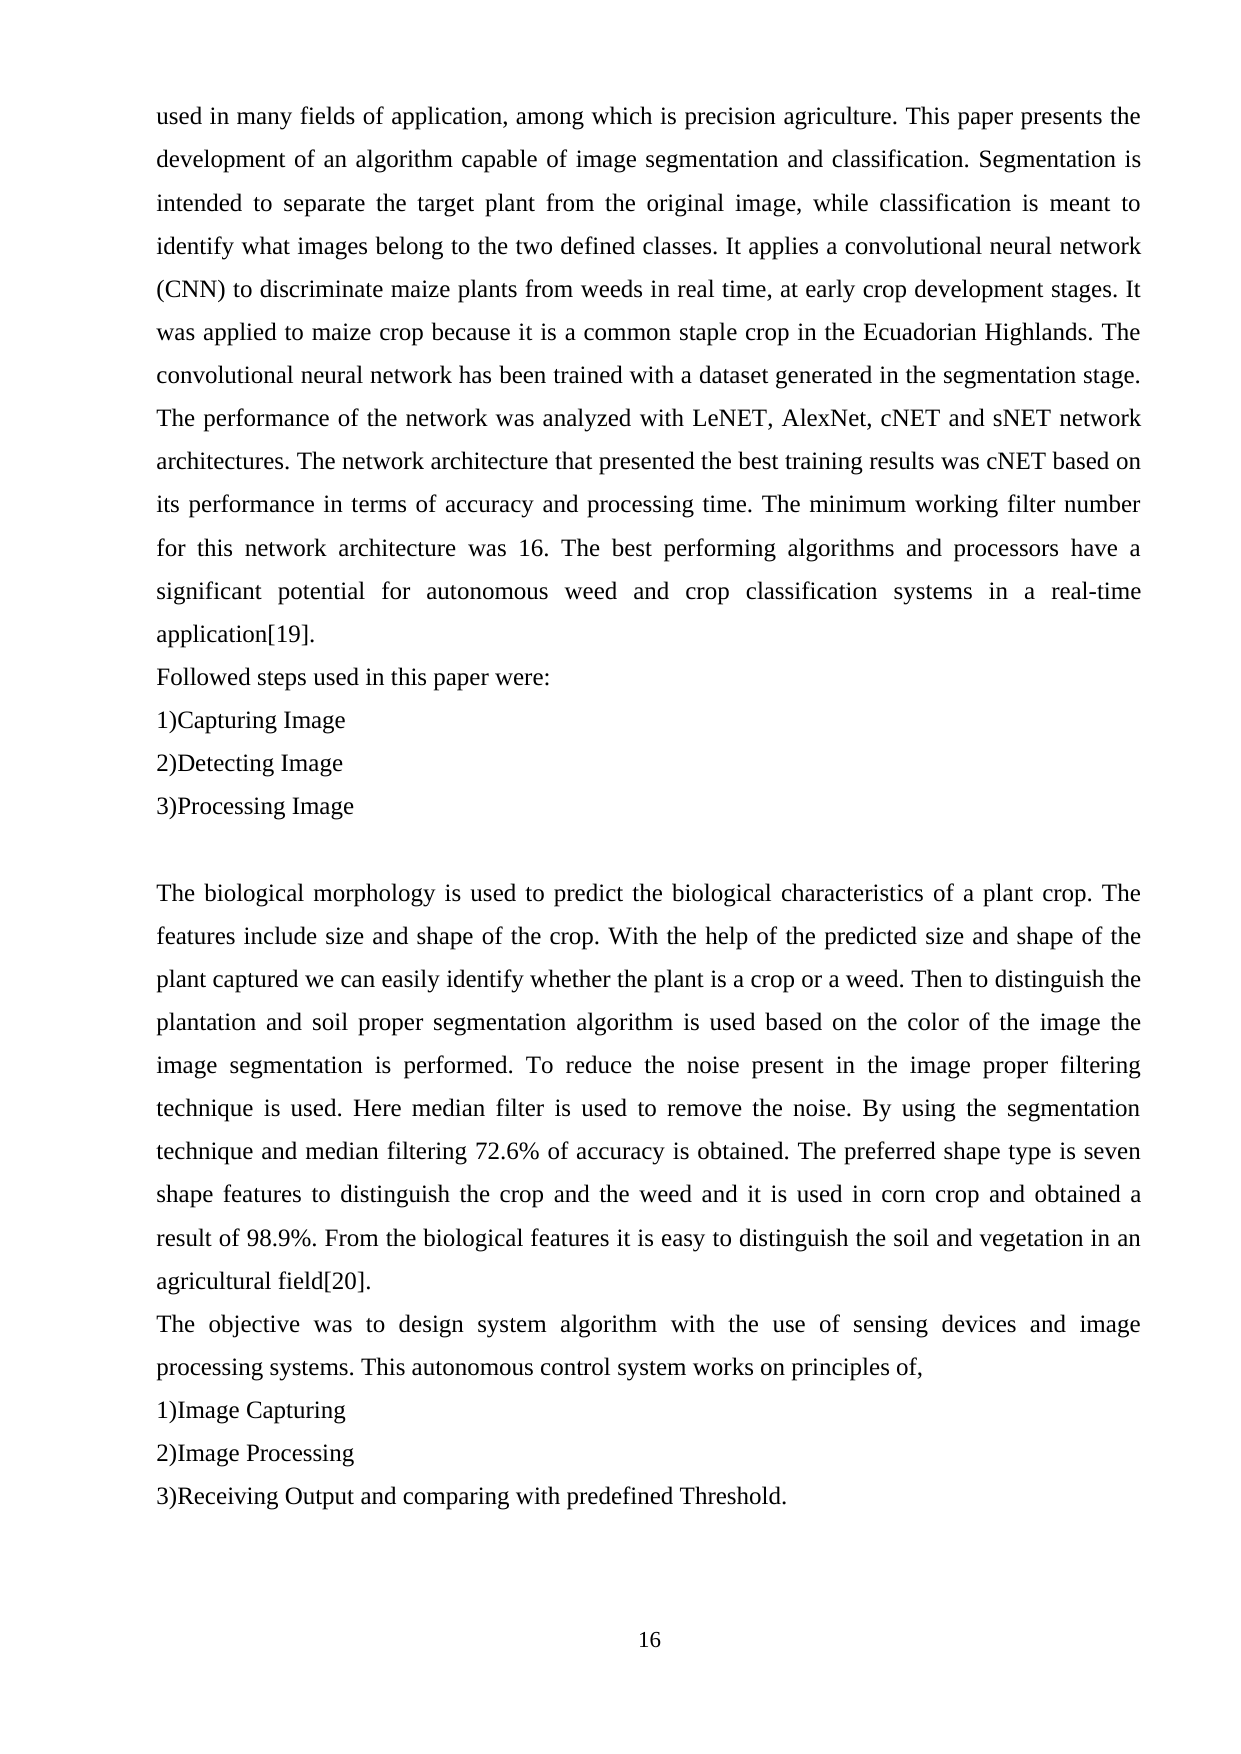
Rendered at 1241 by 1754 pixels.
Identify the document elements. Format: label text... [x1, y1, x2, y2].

text 1)Image Capturing [156, 1395, 1142, 1424]
text 3)Processing Image [156, 791, 1142, 820]
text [156, 101, 1142, 648]
text The objective was to design system algorithm with the use of sensing devices and image processing systems. This autonomous control system works on principles of, [156, 1309, 1142, 1381]
text 3)Receiving Output and comparing with predefined Threshold. [156, 1481, 1142, 1510]
text 2)Detecting Image [156, 748, 1142, 777]
text 1)Capturing Image [156, 705, 1142, 734]
text The biological morphology is used to predict the biological characteristics of a plant crop. The features include size and shape of the crop. With the help of the predicted size and shape of the plant captured we can easily identify whether the plant is a crop or a weed. Then to distinguish the plantation and soil proper segmentation algorithm is used based on the color of the image the image segmentation is performed. To reduce the noise present in the image proper filtering technique is used. Here median filter is used to remove the noise. By using the segmentation technique and median filtering 72.6% of accuracy is obtained. The preferred shape type is seven shape features to distinguish the crop and the weed and it is used in corn crop and obtained a result of 98.9%. From the biological features it is easy to distinguish the soil and vegetation in an agricultural field[20]. [156, 878, 1142, 1294]
text Followed steps used in this paper were: [156, 662, 1142, 691]
text 2)Image Processing [156, 1438, 1142, 1467]
